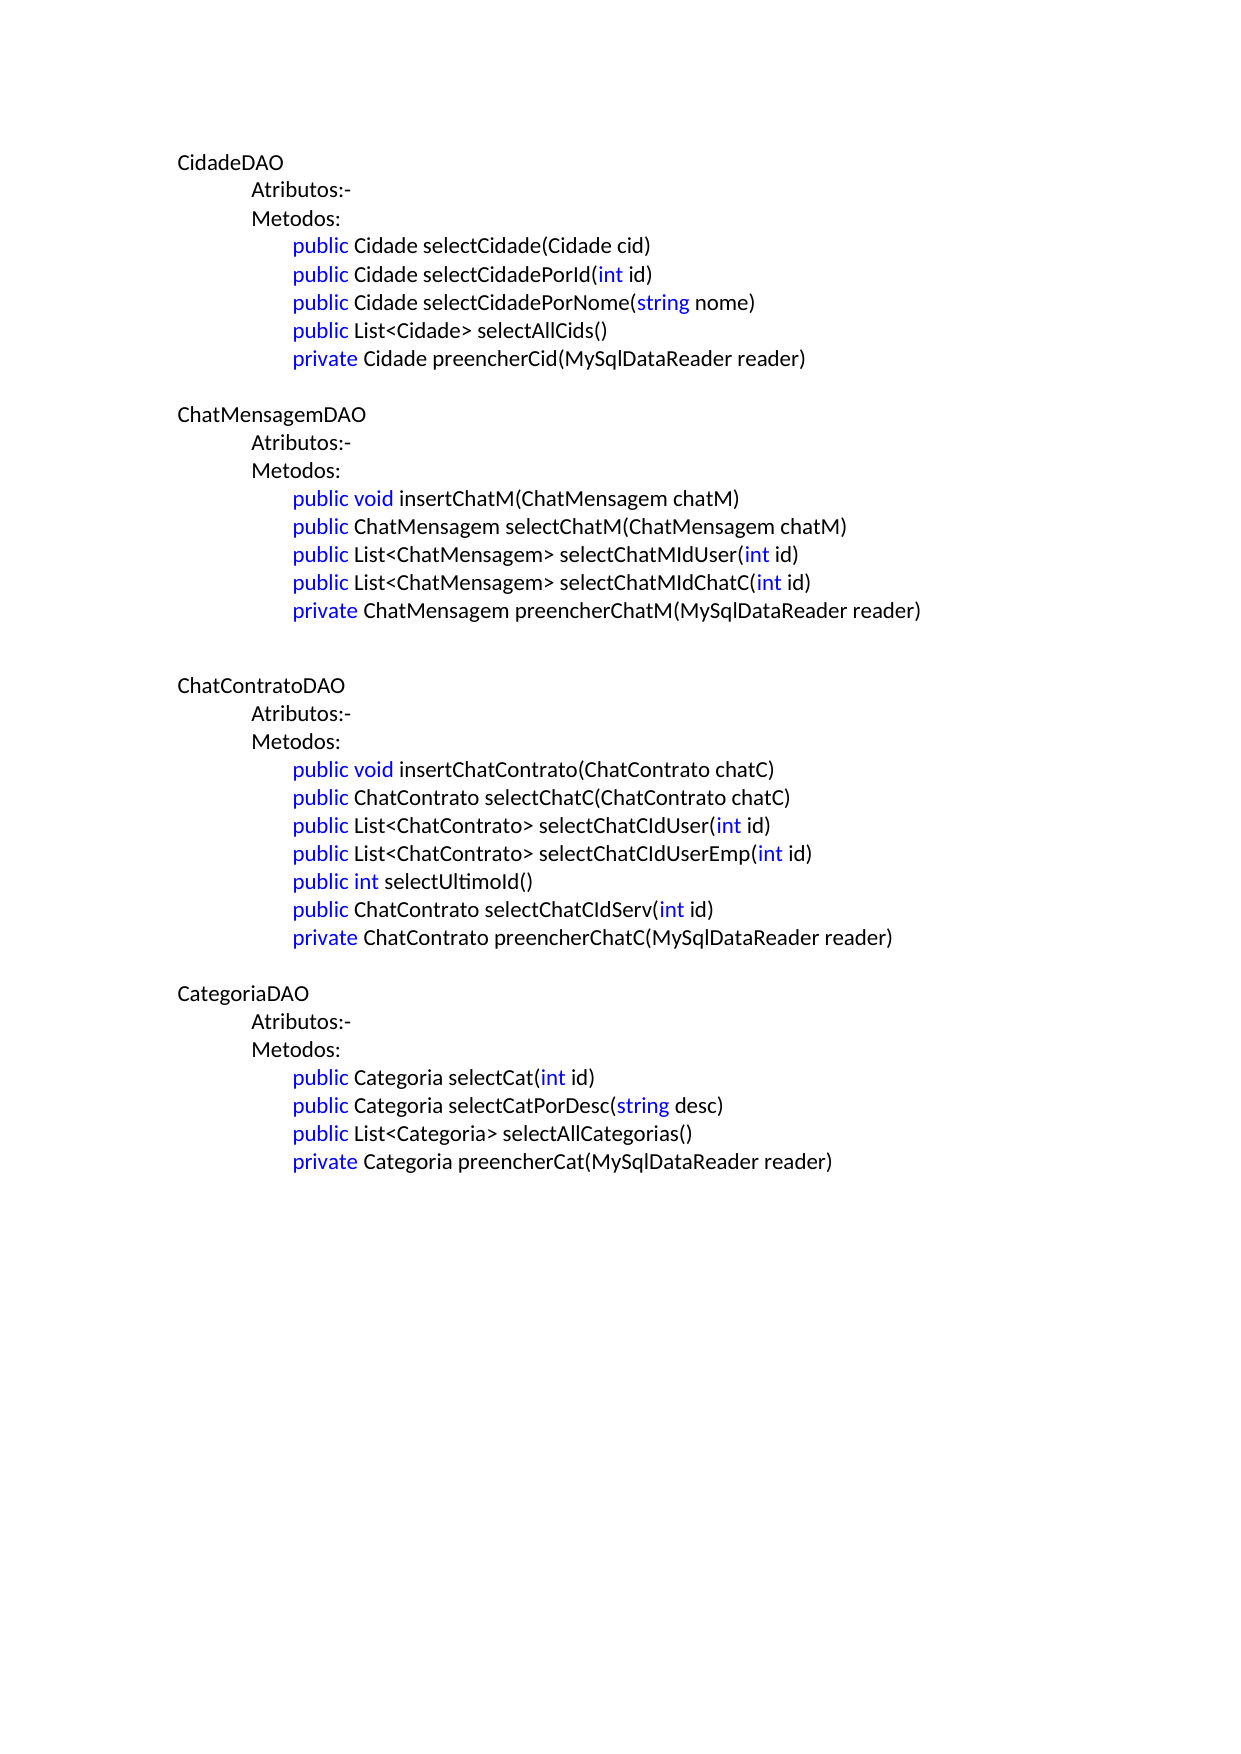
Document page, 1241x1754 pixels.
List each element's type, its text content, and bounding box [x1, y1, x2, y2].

text public List<ChatMensagem> selectChatMIdUser(int id) [251, 540, 1063, 568]
text public List<Categoria> selectAllCategorias() [251, 1119, 1063, 1147]
text Metodos: [177, 1035, 1063, 1063]
text Atributos:- [177, 699, 1063, 727]
text public ChatMensagem selectChatM(ChatMensagem chatM) [251, 512, 1063, 540]
text public Categoria selectCatPorDesc(string desc) [251, 1091, 1063, 1119]
text Atributos:- [177, 1007, 1063, 1035]
text private ChatMensagem preencherChatM(MySqlDataReader reader) [251, 596, 1063, 624]
text ChatMensagemDAO [177, 400, 1063, 428]
text Metodos: [177, 456, 1063, 484]
text public ChatContrato selectChatC(ChatContrato chatC) [251, 783, 1063, 811]
text public void insertChatContrato(ChatContrato chatC) [251, 755, 1063, 783]
text CidadeDAO [177, 148, 1063, 176]
text public ChatContrato selectChatCIdServ(int id) [251, 895, 1063, 923]
text public Cidade selectCidade(Cidade cid) [251, 232, 1063, 260]
text public Cidade selectCidadePorId(int id) [251, 260, 1063, 288]
text Atributos:- [177, 428, 1063, 456]
text private ChatContrato preencherChatC(MySqlDataReader reader) [251, 923, 1063, 951]
text CategoriaDAO [177, 979, 1063, 1007]
text Metodos: [177, 727, 1063, 755]
text public List<ChatContrato> selectChatCIdUser(int id) [251, 811, 1063, 839]
text Atributos:- [177, 176, 1063, 204]
text private Categoria preencherCat(MySqlDataReader reader) [251, 1147, 1063, 1175]
text public Cidade selectCidadePorNome(string nome) [251, 288, 1063, 316]
text public List<Cidade> selectAllCids() [251, 316, 1063, 344]
text public List<ChatMensagem> selectChatMIdChatC(int id) [251, 568, 1063, 596]
text Metodos: [177, 204, 1063, 232]
text public void insertChatM(ChatMensagem chatM) [251, 484, 1063, 512]
text ChatContratoDAO [177, 671, 1063, 699]
text private Cidade preencherCid(MySqlDataReader reader) [251, 344, 1063, 372]
text public int selectUltimoId() [251, 867, 1063, 895]
text public Categoria selectCat(int id) [251, 1063, 1063, 1091]
text public List<ChatContrato> selectChatCIdUserEmp(int id) [251, 839, 1063, 867]
